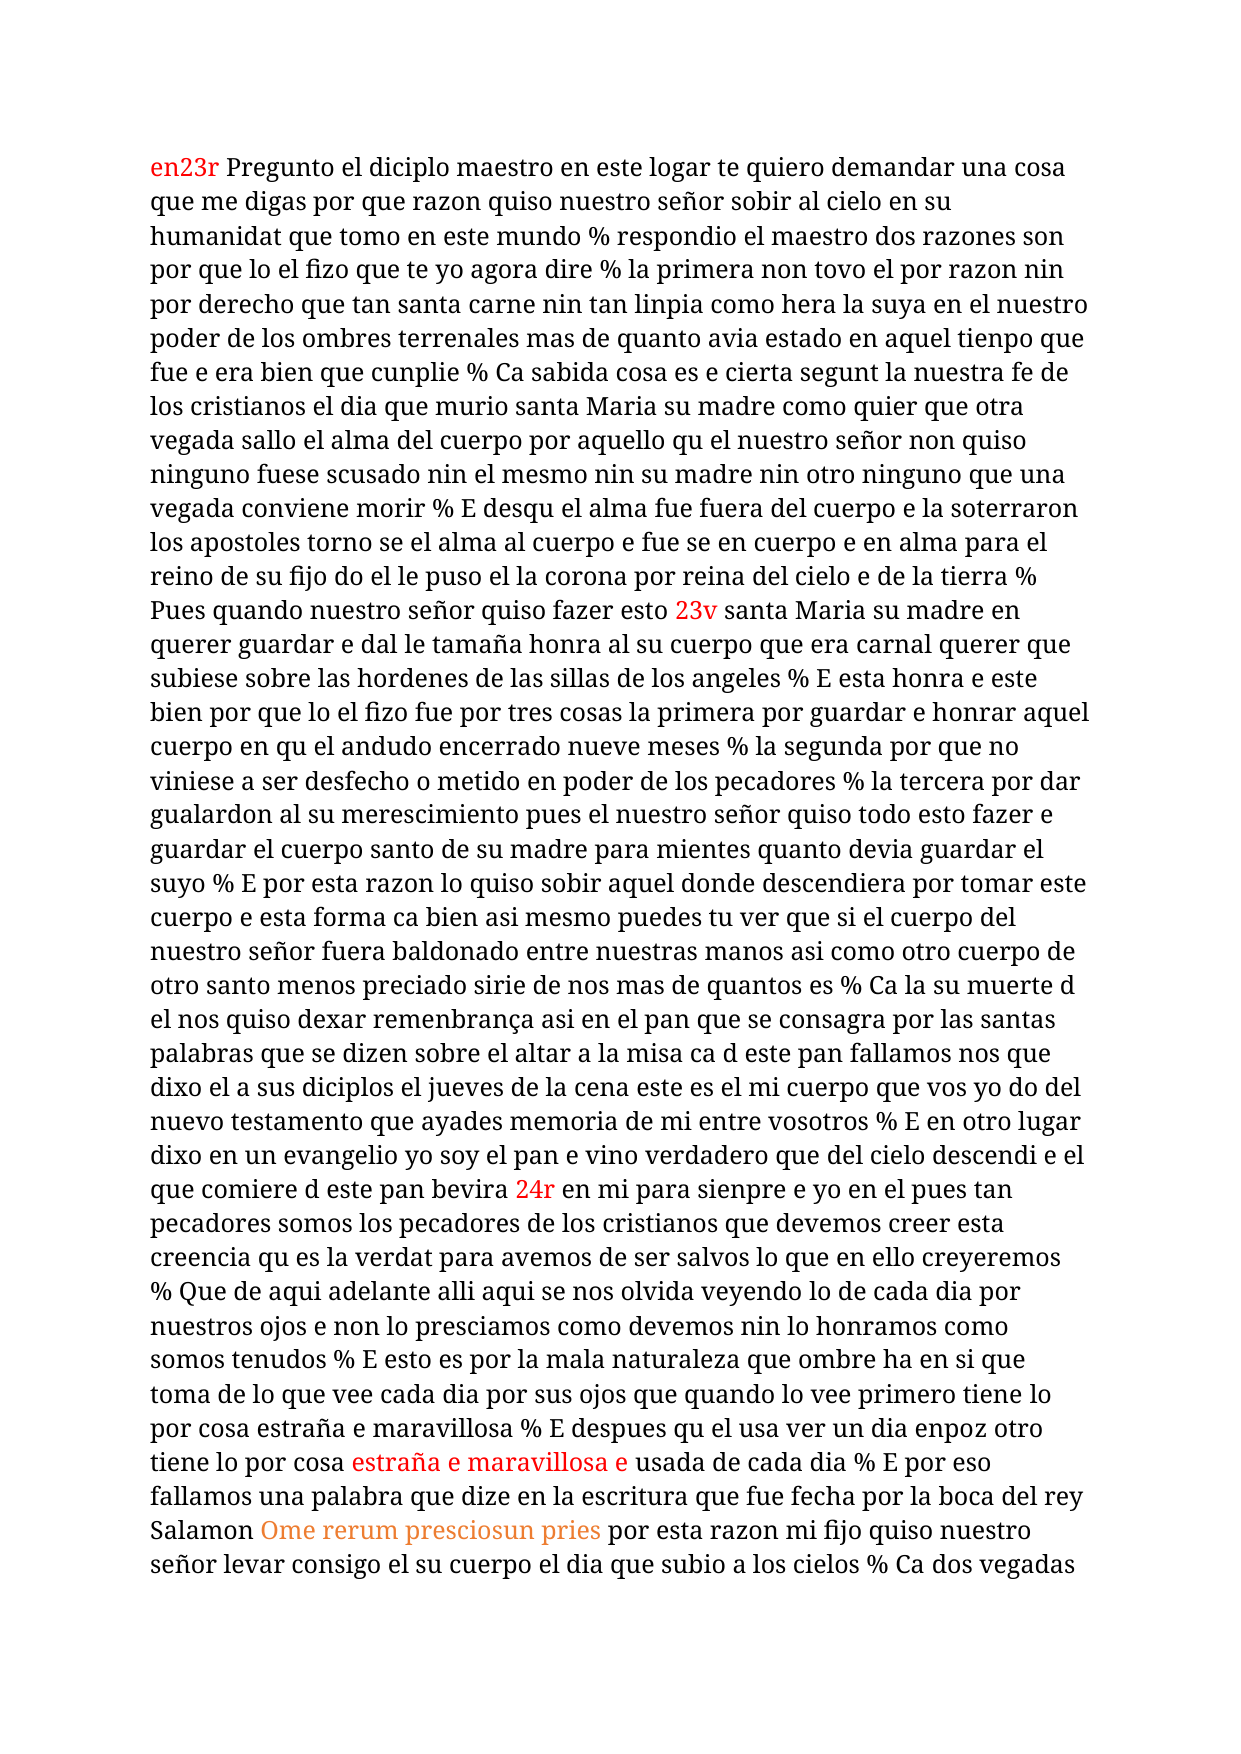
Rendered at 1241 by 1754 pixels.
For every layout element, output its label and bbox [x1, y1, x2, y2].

text [150, 150, 1090, 1581]
